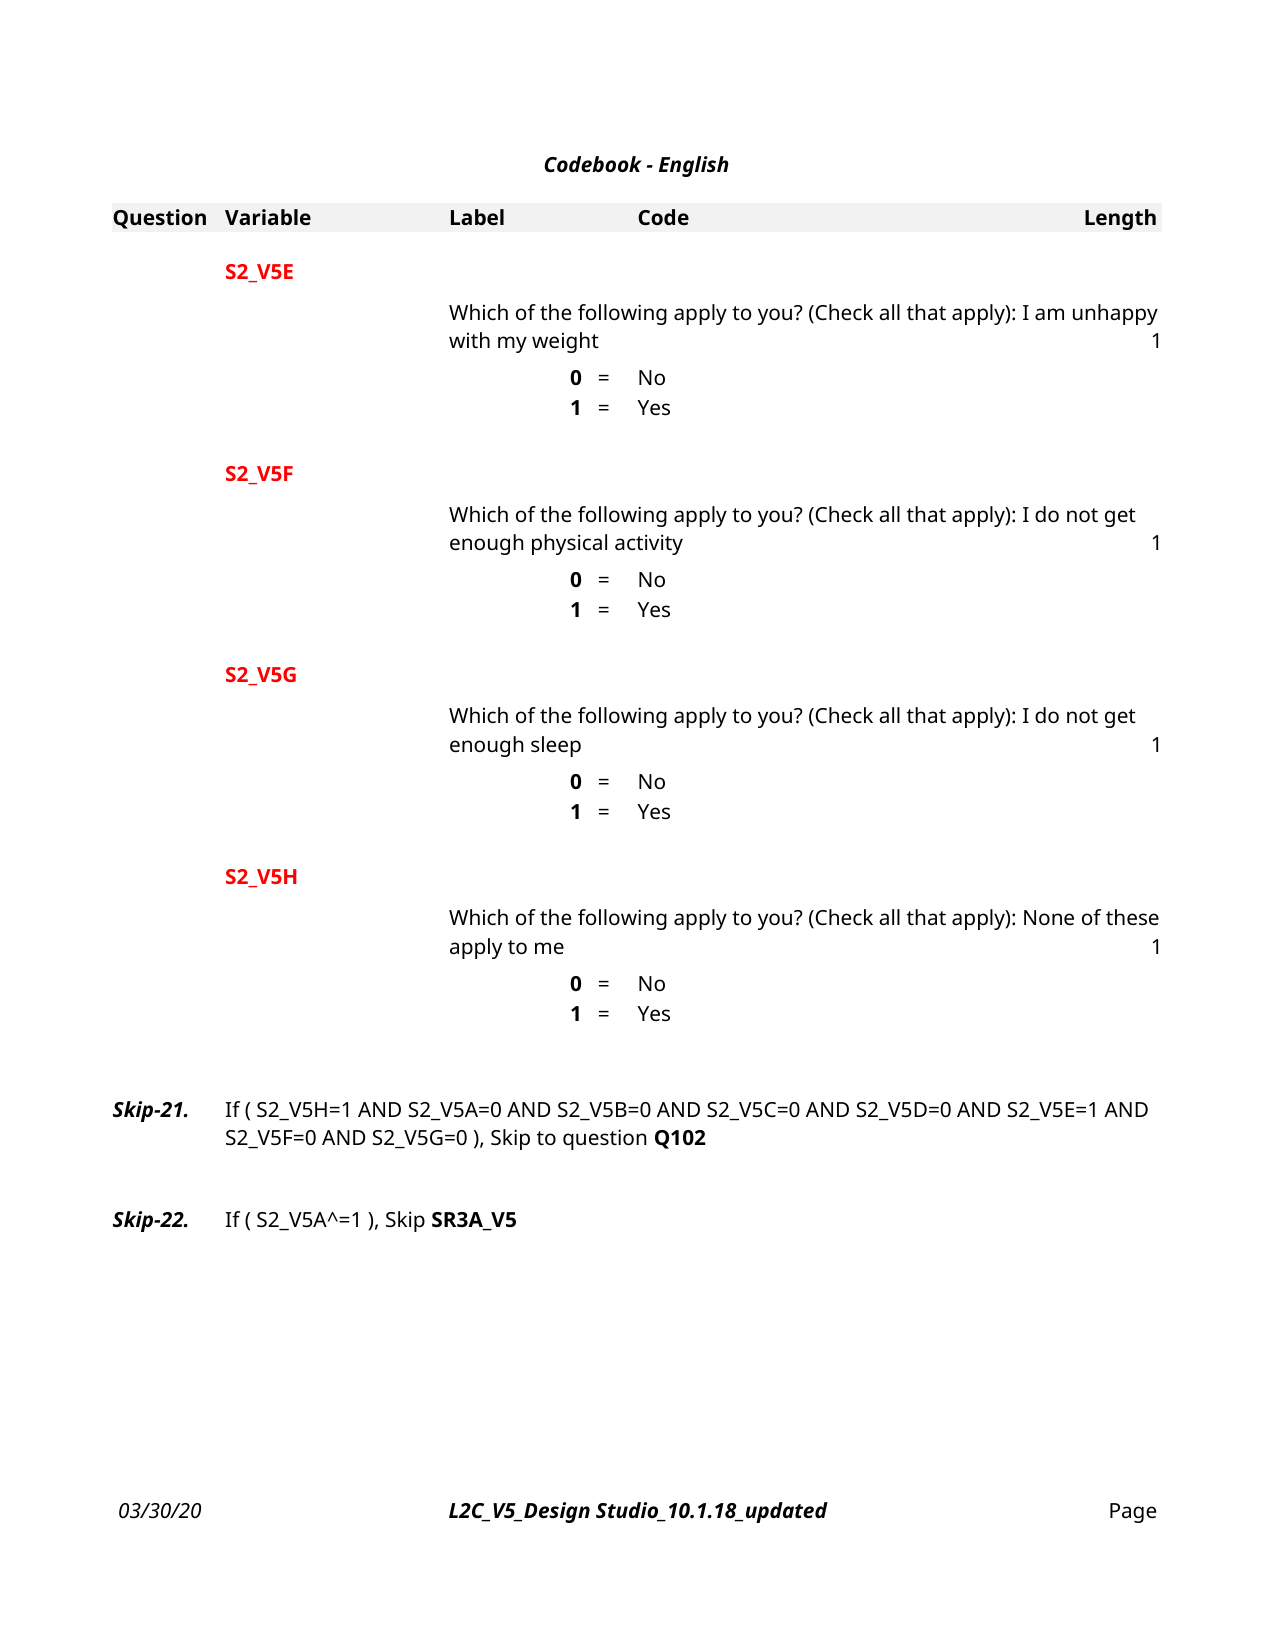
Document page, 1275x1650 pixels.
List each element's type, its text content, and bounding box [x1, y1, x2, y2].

text Which of the following apply to you? (Check all that apply): I do not get enough sleep 1 [225, 702, 1162, 758]
text S2_V5F [225, 459, 1162, 487]
text S2_V5G [225, 661, 1162, 689]
text Which of the following apply to you? (Check all that apply): I am unhappy with my weight 1 [225, 298, 1162, 355]
text 1 = Yes [112, 797, 1162, 826]
text Skip-21. If ( S2_V5H=1 AND S2_V5A=0 AND S2_V5B=0 AND S2_V5C=0 AND S2_V5D=0 AND S2_V5E=1 AND S2_V5F=0 AND S2_V5G=0 ), Skip to question Q102 [112, 1095, 1162, 1152]
text 0 = No [112, 969, 1162, 997]
text 0 = No [112, 767, 1162, 795]
text 1 = Yes [112, 999, 1162, 1028]
text 1 = Yes [112, 393, 1162, 422]
text S2_V5H [225, 862, 1162, 891]
text 1 = Yes [112, 595, 1162, 624]
text 0 = No [112, 565, 1162, 593]
text Skip-22. If ( S2_V5A^=1 ), Skip SR3A_V5 [112, 1205, 1162, 1234]
text S2_V5E [225, 257, 1162, 285]
text Which of the following apply to you? (Check all that apply): None of these apply to me 1 [225, 903, 1162, 960]
text 0 = No [112, 363, 1162, 391]
text Which of the following apply to you? (Check all that apply): I do not get enough physical activity 1 [225, 500, 1162, 557]
